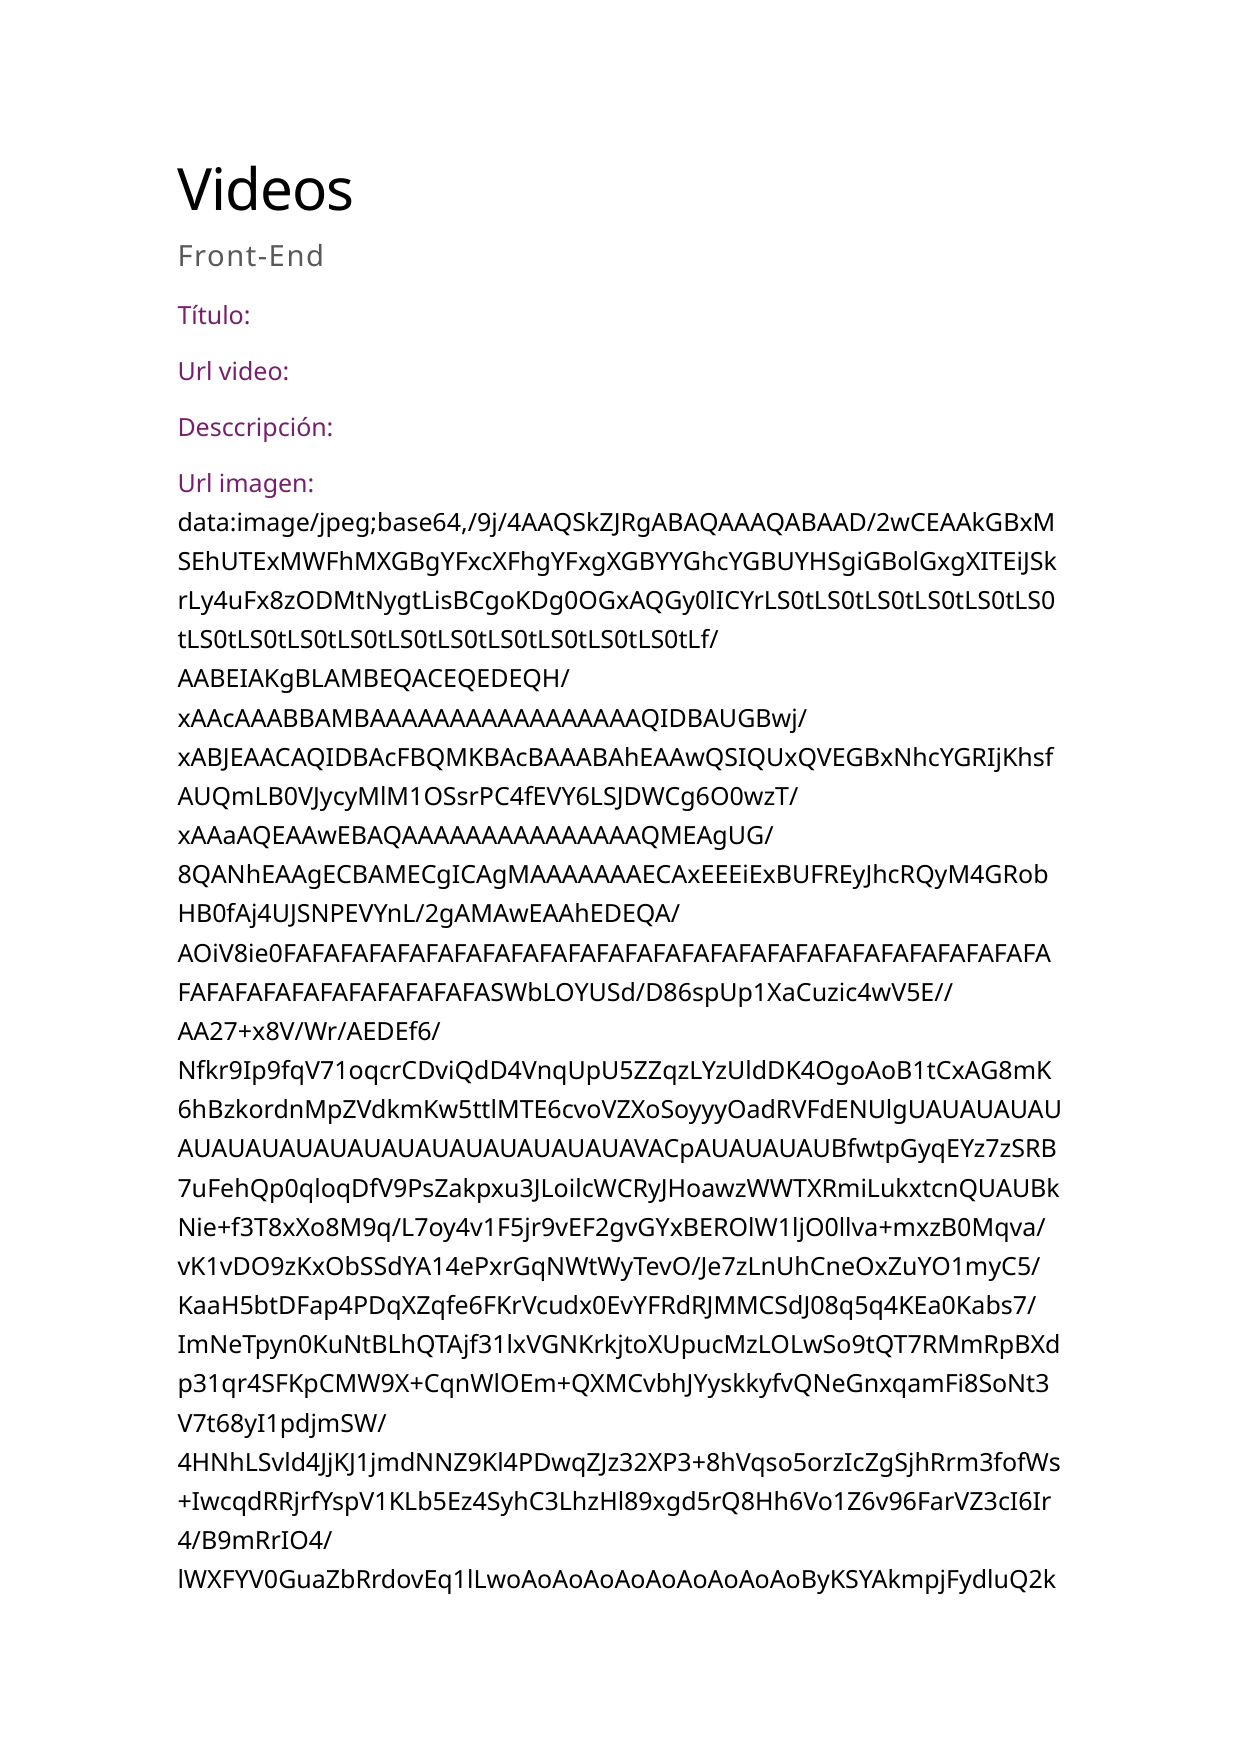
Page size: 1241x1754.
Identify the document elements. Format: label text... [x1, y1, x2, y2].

text Título: [177, 298, 1063, 332]
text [177, 465, 1063, 1596]
text Url video: [177, 353, 1063, 388]
text Desccripción: [177, 409, 1063, 443]
subtitle Front-End [177, 235, 1063, 275]
title Videos [177, 148, 1063, 227]
